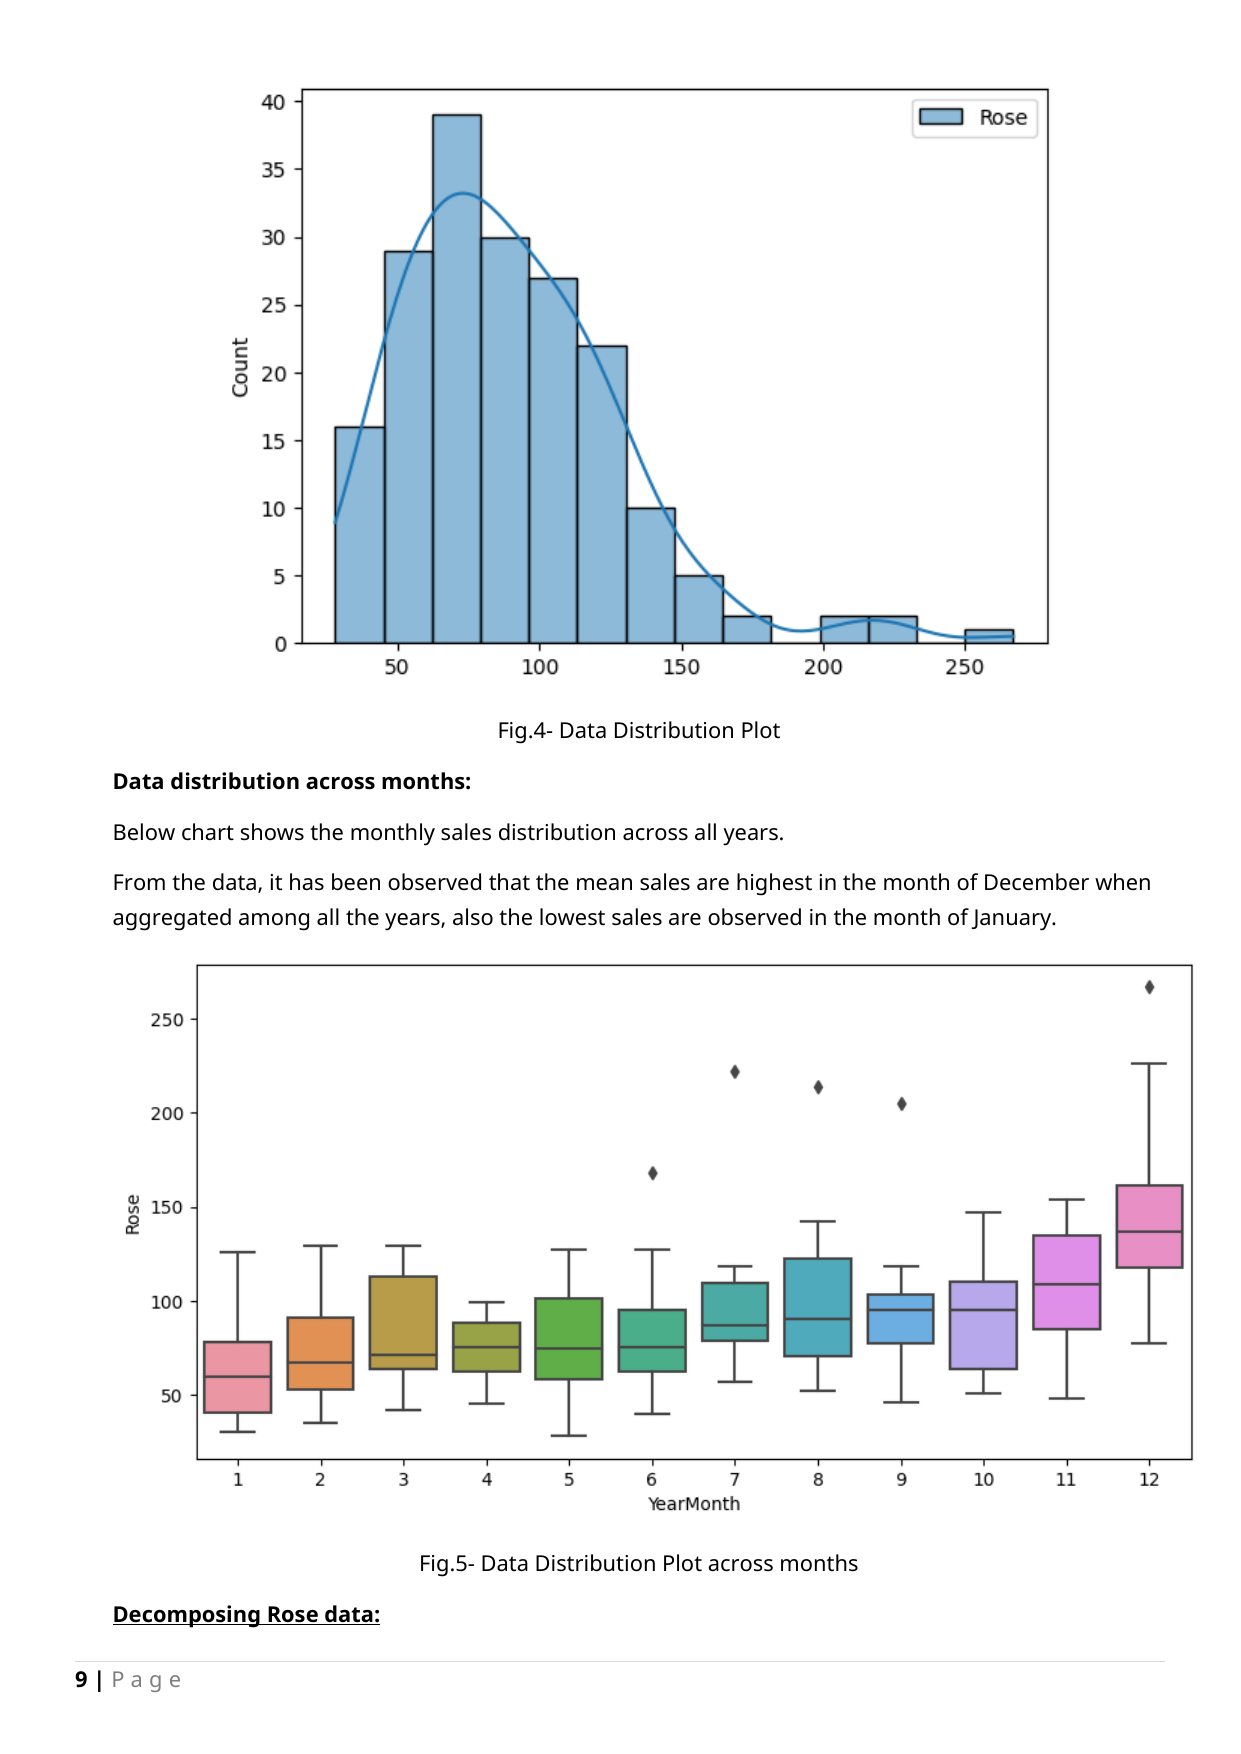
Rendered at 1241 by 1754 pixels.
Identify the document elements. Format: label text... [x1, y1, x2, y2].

picture [217, 75, 1061, 694]
text Decomposing Rose data: [112, 1599, 1165, 1628]
text Fig.4- Data Distribution Plot [112, 715, 1165, 744]
text Below chart shows the monthly sales distribution across all years. [112, 816, 1165, 846]
text Fig.5- Data Distribution Plot across months [112, 1548, 1165, 1578]
text From the data, it has been observed that the mean sales are highest in the month of December when aggregated among all the years, also the lowest sales are observed in the month of January. [112, 867, 1165, 931]
picture [112, 952, 1203, 1527]
text Data distribution across months: [112, 766, 1165, 795]
